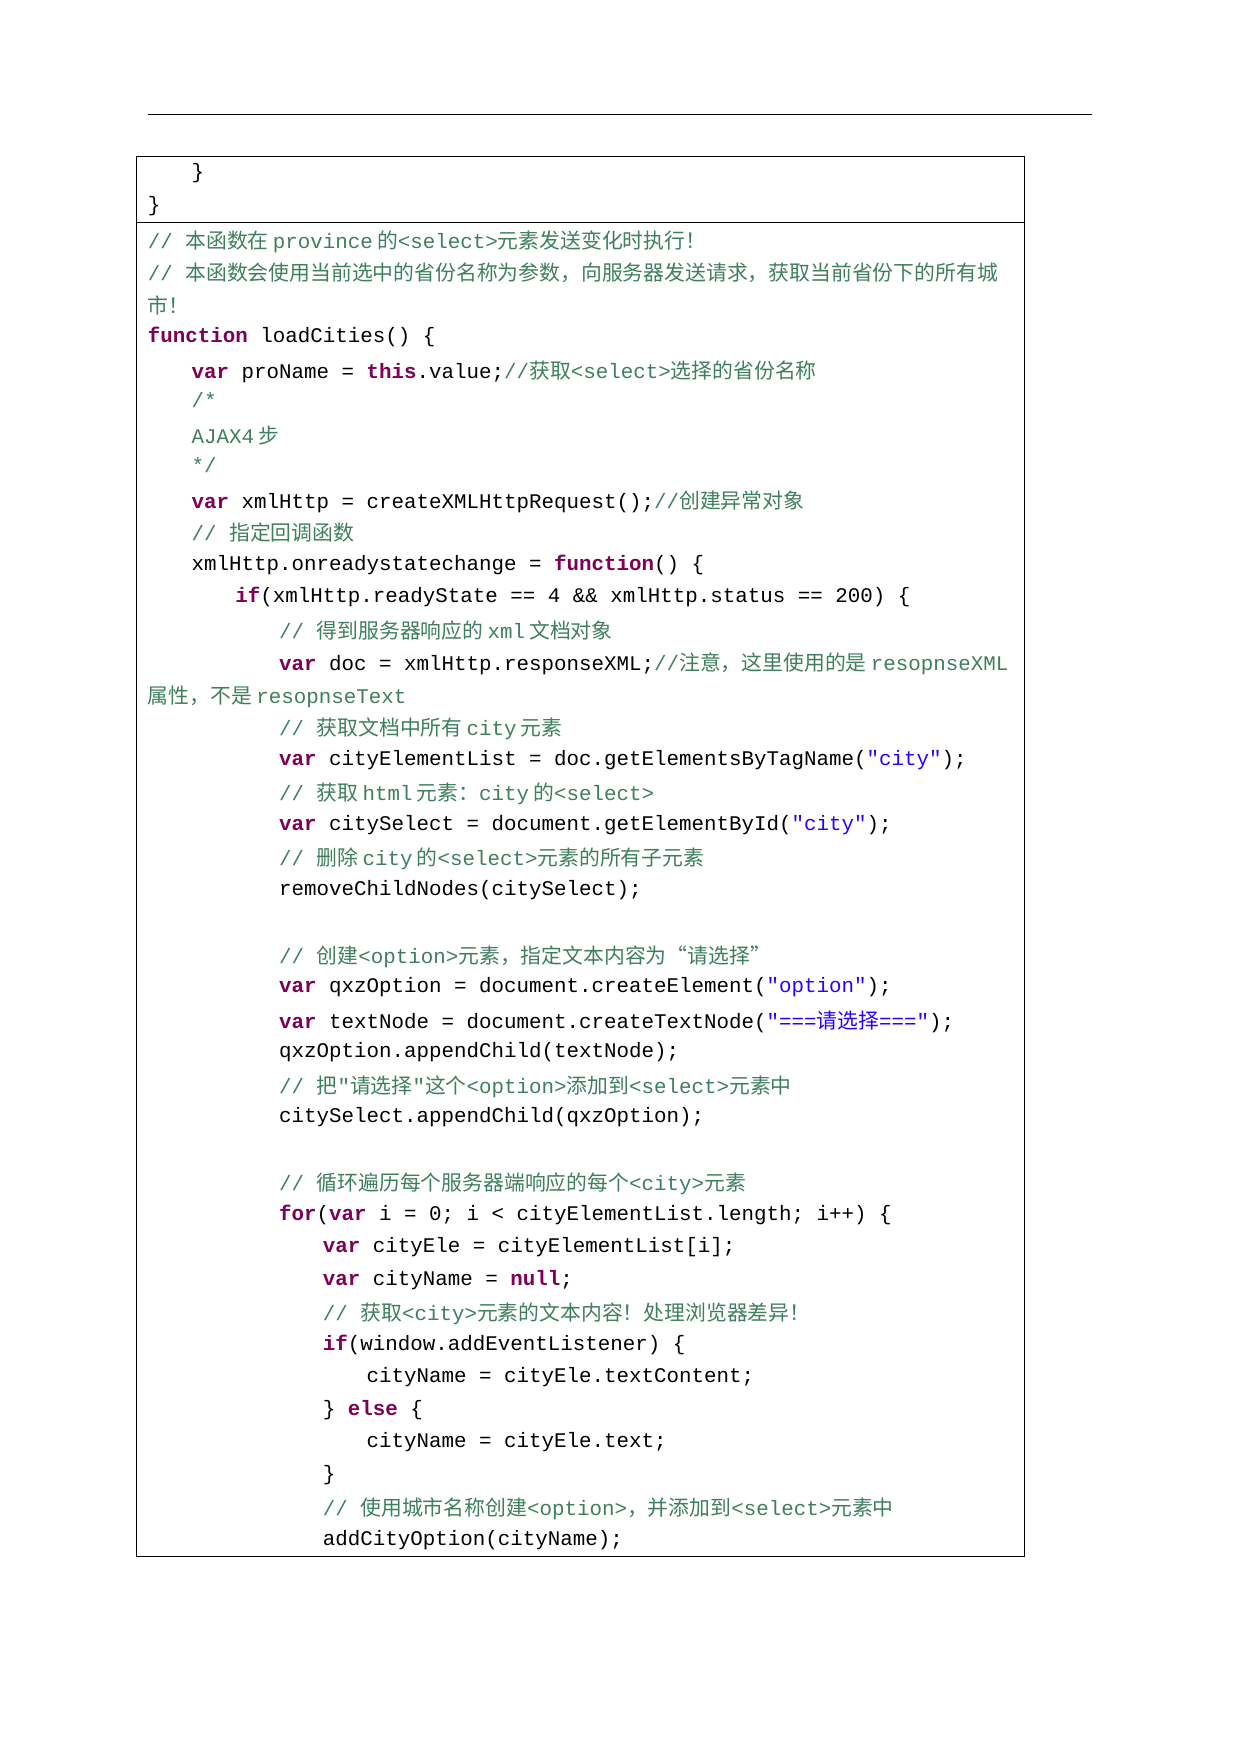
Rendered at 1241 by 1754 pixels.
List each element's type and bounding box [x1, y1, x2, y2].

table_cell [137, 157, 1024, 222]
table_cell [137, 223, 1024, 1556]
